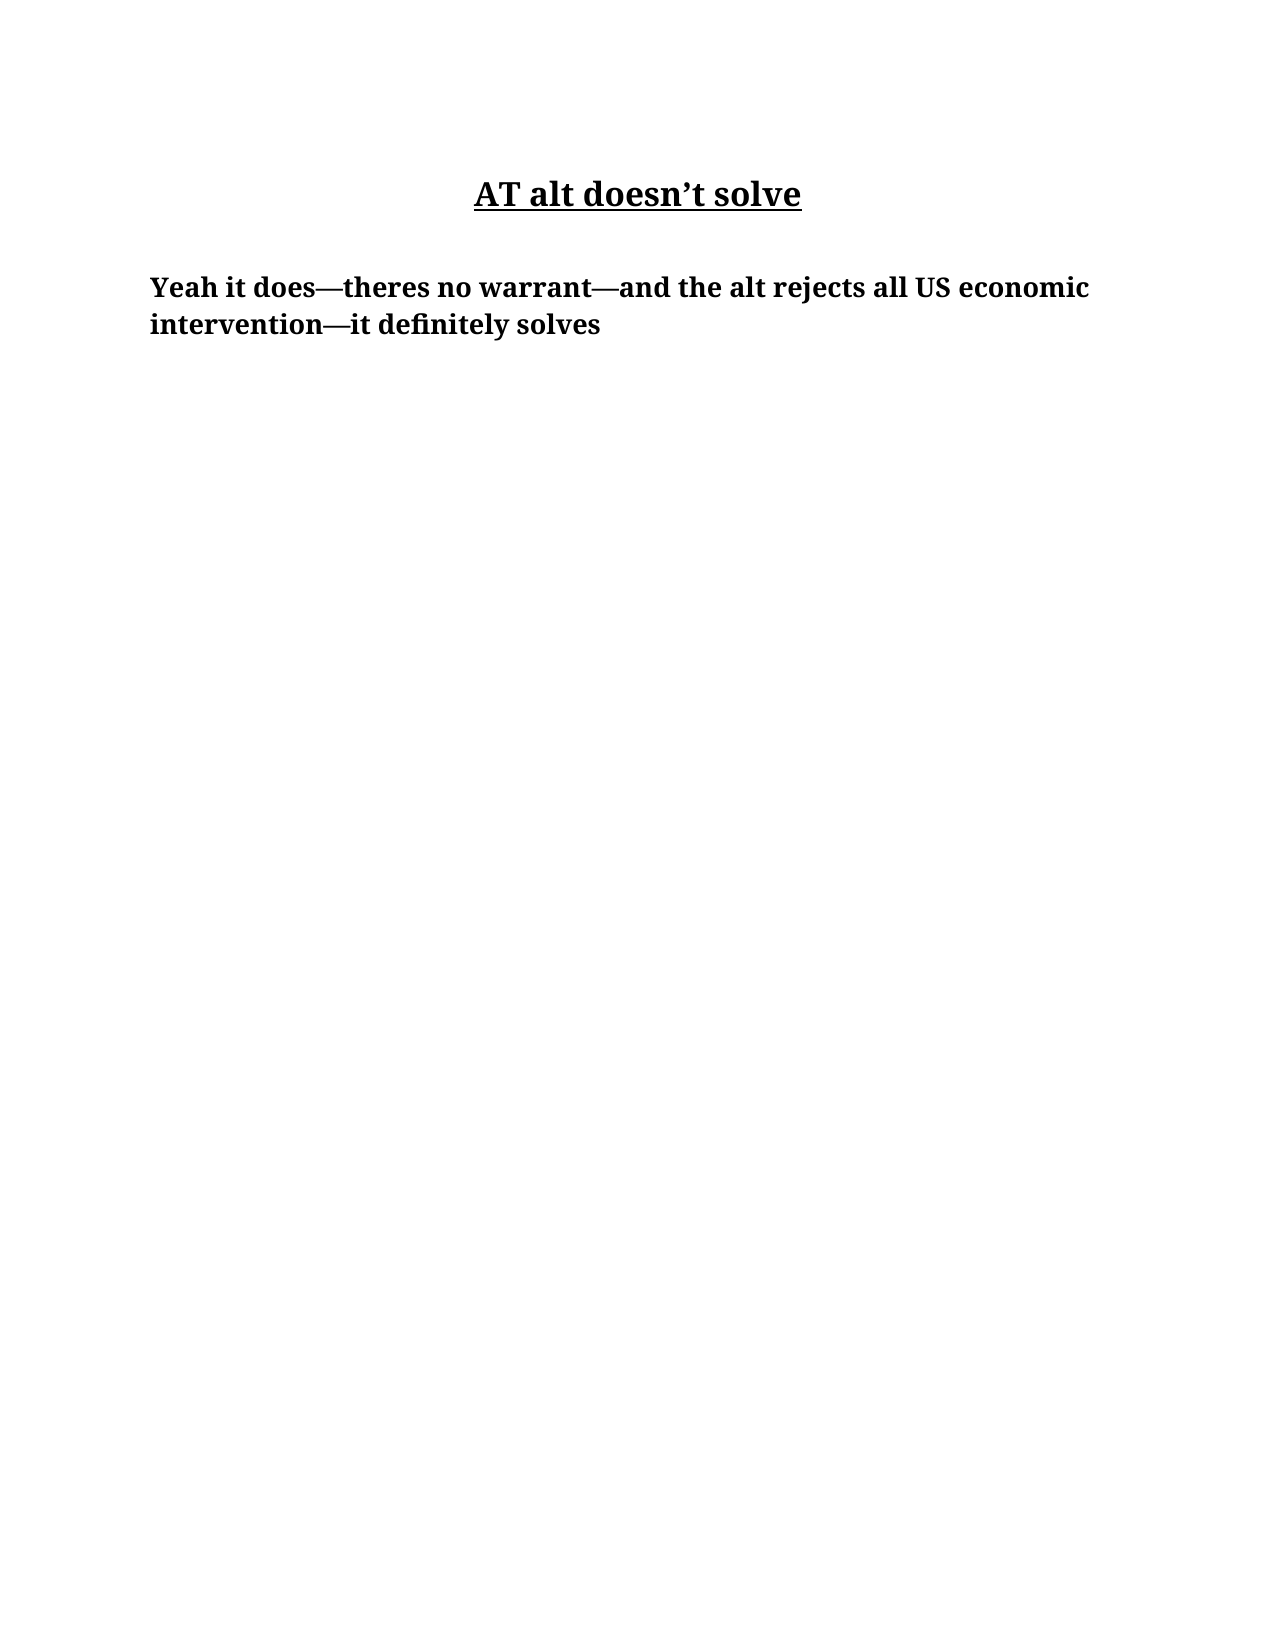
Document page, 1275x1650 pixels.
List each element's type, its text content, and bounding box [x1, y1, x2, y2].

subtitle Yeah it does—theres no warrant—and the alt rejects all US economic intervention—it definitely solves [150, 268, 1125, 342]
subtitle AT alt doesn’t solve [150, 171, 1125, 216]
